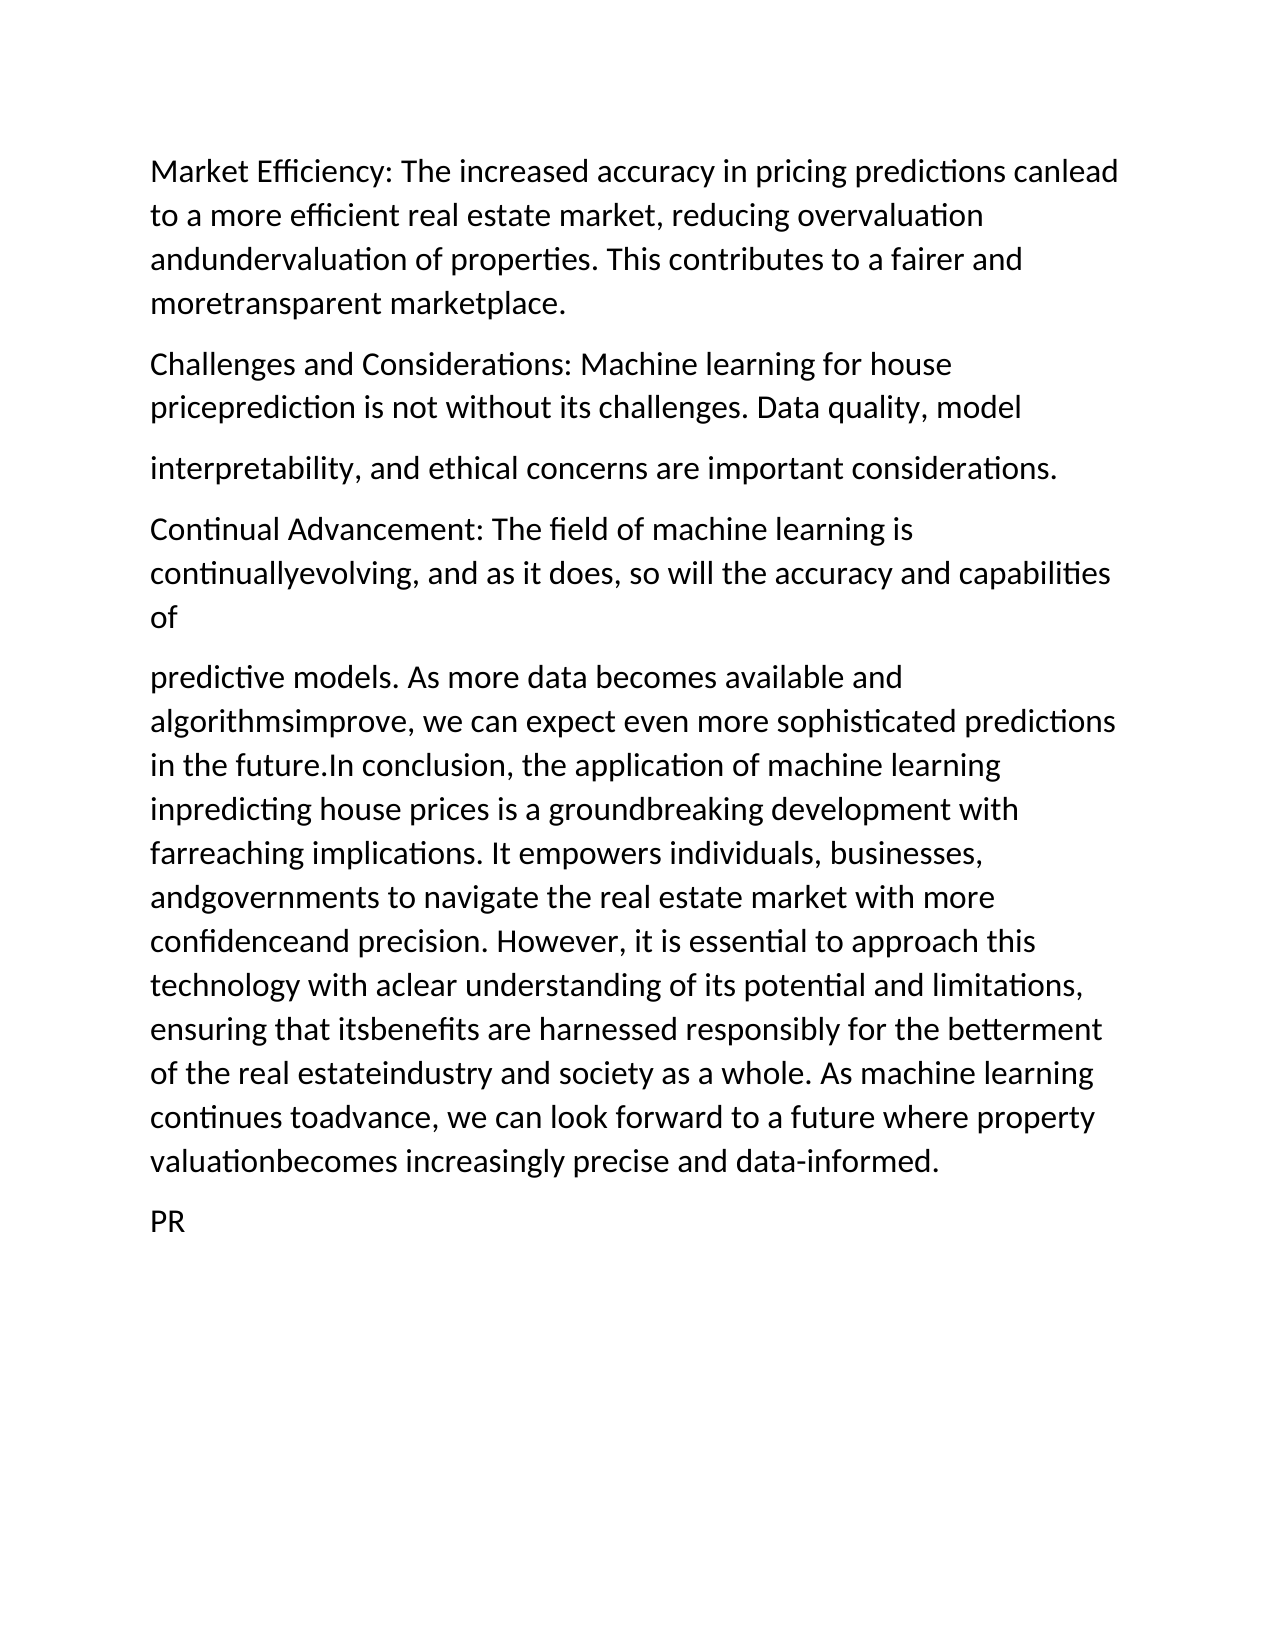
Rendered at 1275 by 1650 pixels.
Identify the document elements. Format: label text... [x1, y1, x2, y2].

text Market Efficiency: The increased accuracy in pricing predictions canlead to a more efficient real estate market, reducing overvaluation andundervaluation of properties. This contributes to a fairer and moretransparent marketplace. [150, 150, 1125, 323]
text interpretability, and ethical concerns are important considerations. [150, 447, 1125, 488]
text PR [150, 1200, 1125, 1241]
text Continual Advancement: The field of machine learning is continuallyevolving, and as it does, so will the accuracy and capabilities of [150, 508, 1125, 636]
text Challenges and Considerations: Machine learning for house priceprediction is not without its challenges. Data quality, model [150, 342, 1125, 427]
text predictive models. As more data becomes available and algorithmsimprove, we can expect even more sophisticated predictions in the future.In conclusion, the application of machine learning inpredicting house prices is a groundbreaking development with farreaching implications. It empowers individuals, businesses, andgovernments to navigate the real estate market with more confidenceand precision. However, it is essential to approach this technology with aclear understanding of its potential and limitations, ensuring that itsbenefits are harnessed responsibly for the betterment of the real estateindustry and society as a whole. As machine learning continues toadvance, we can look forward to a future where property valuationbecomes increasingly precise and data-informed. [150, 656, 1125, 1181]
